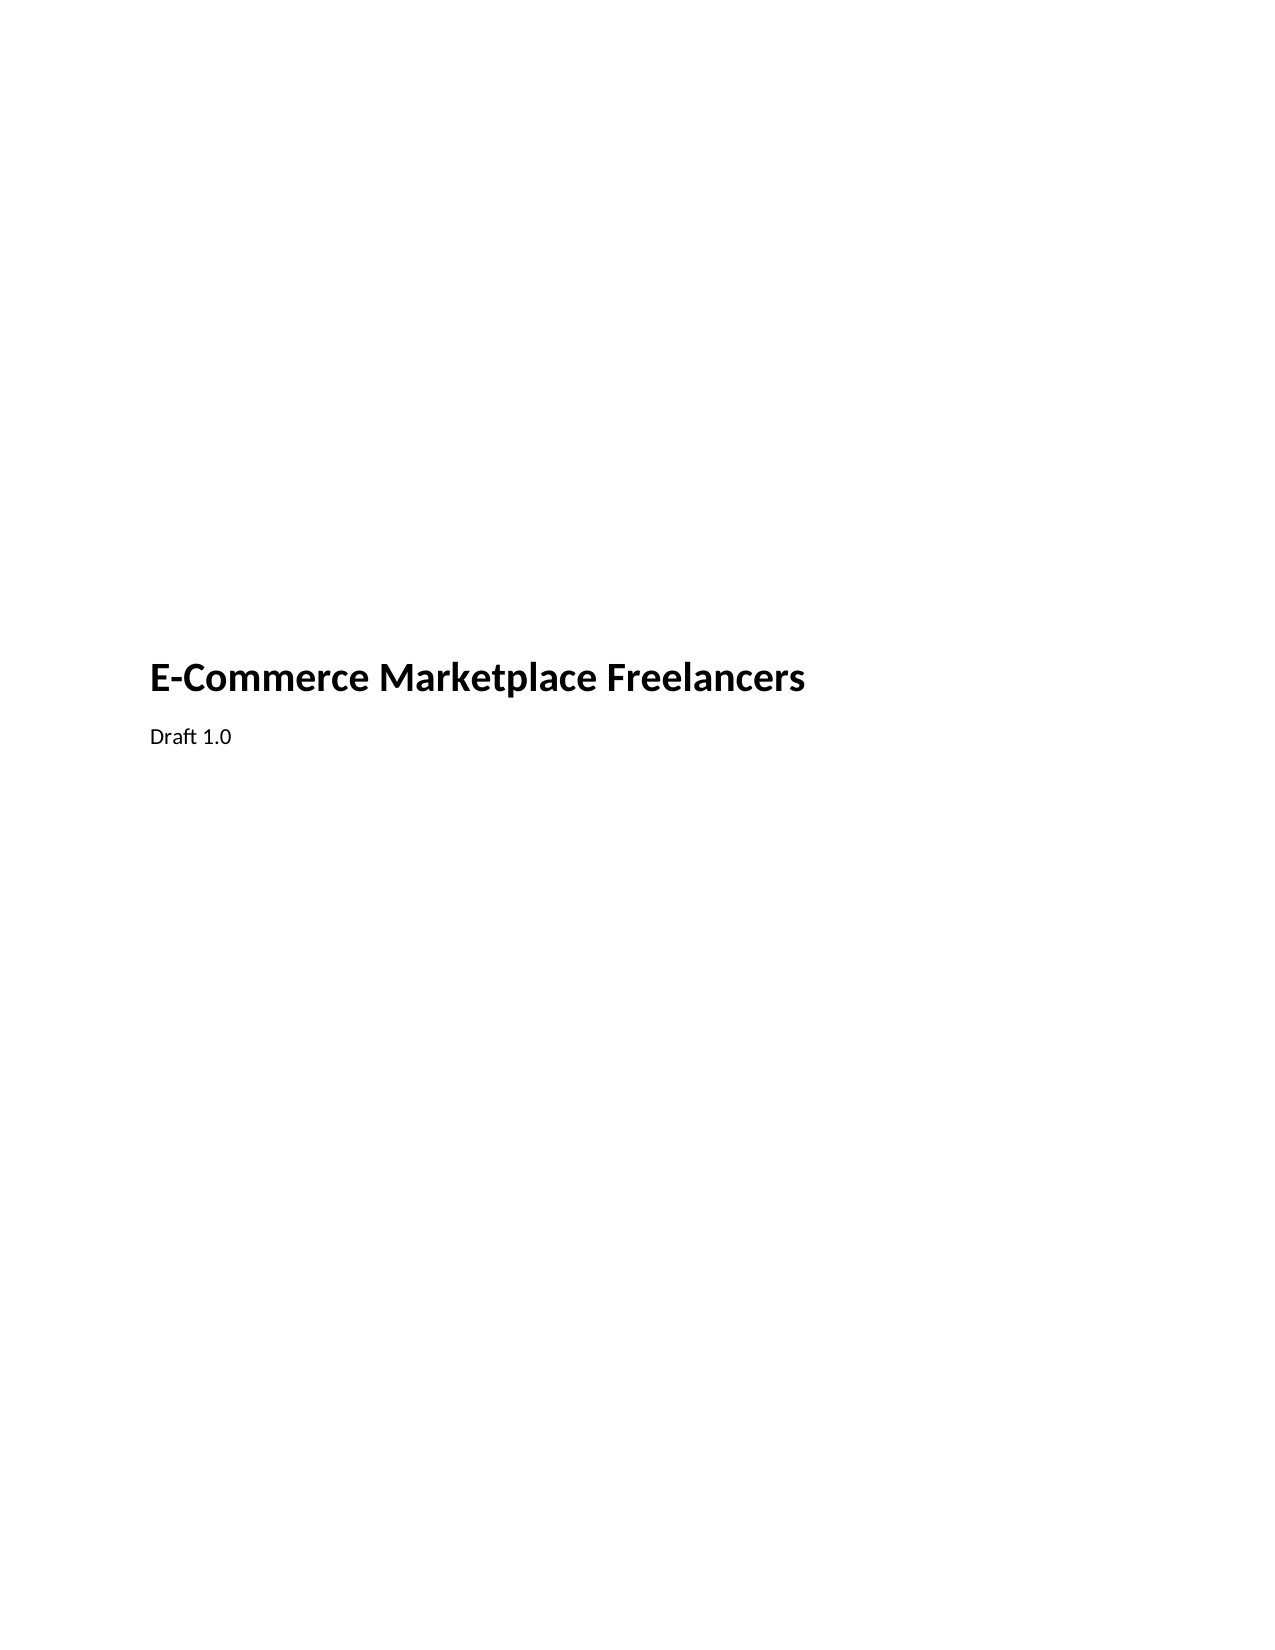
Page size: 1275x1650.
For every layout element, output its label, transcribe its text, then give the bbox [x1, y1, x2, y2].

text E-Commerce Marketplace Freelancers [150, 651, 1125, 702]
text Draft 1.0 [150, 722, 1125, 751]
